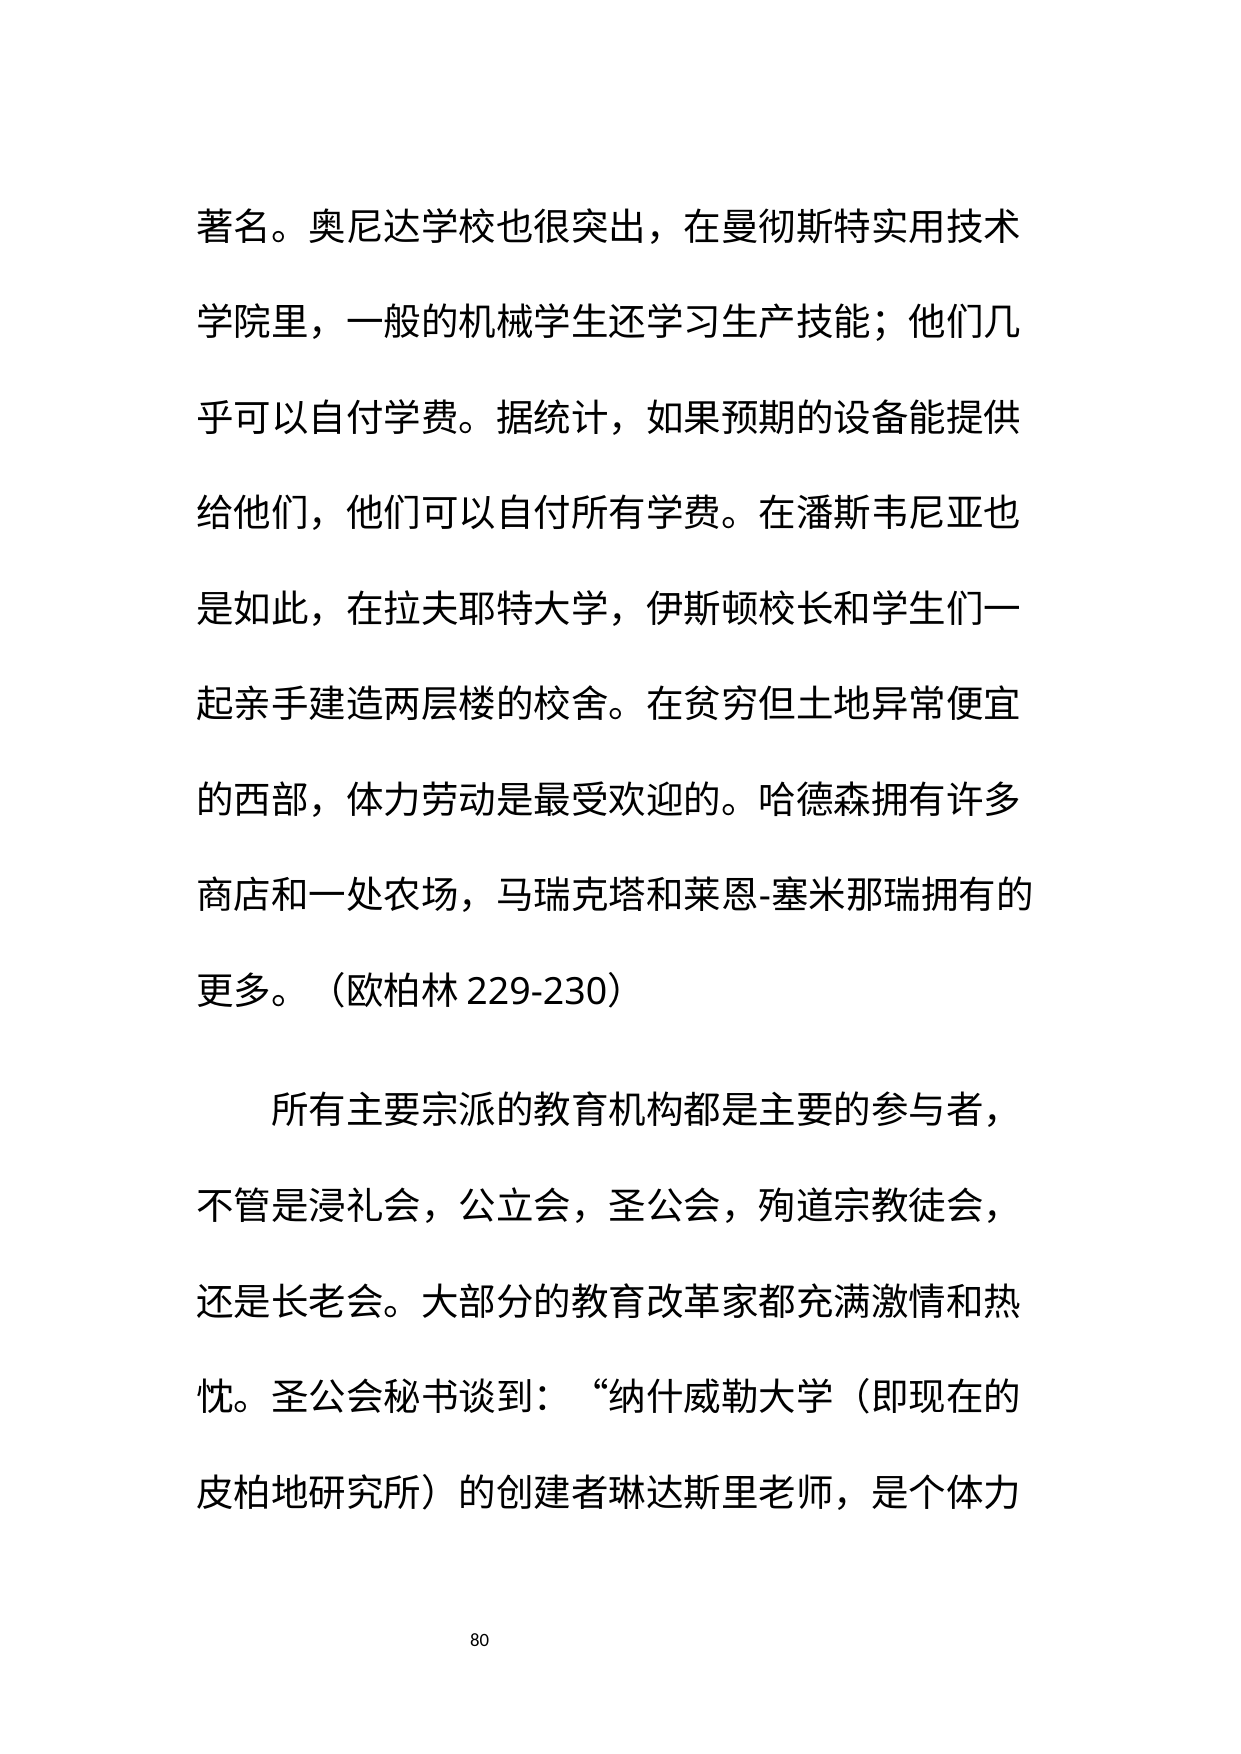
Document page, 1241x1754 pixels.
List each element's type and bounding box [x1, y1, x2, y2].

table_header [196, 162, 1044, 1522]
